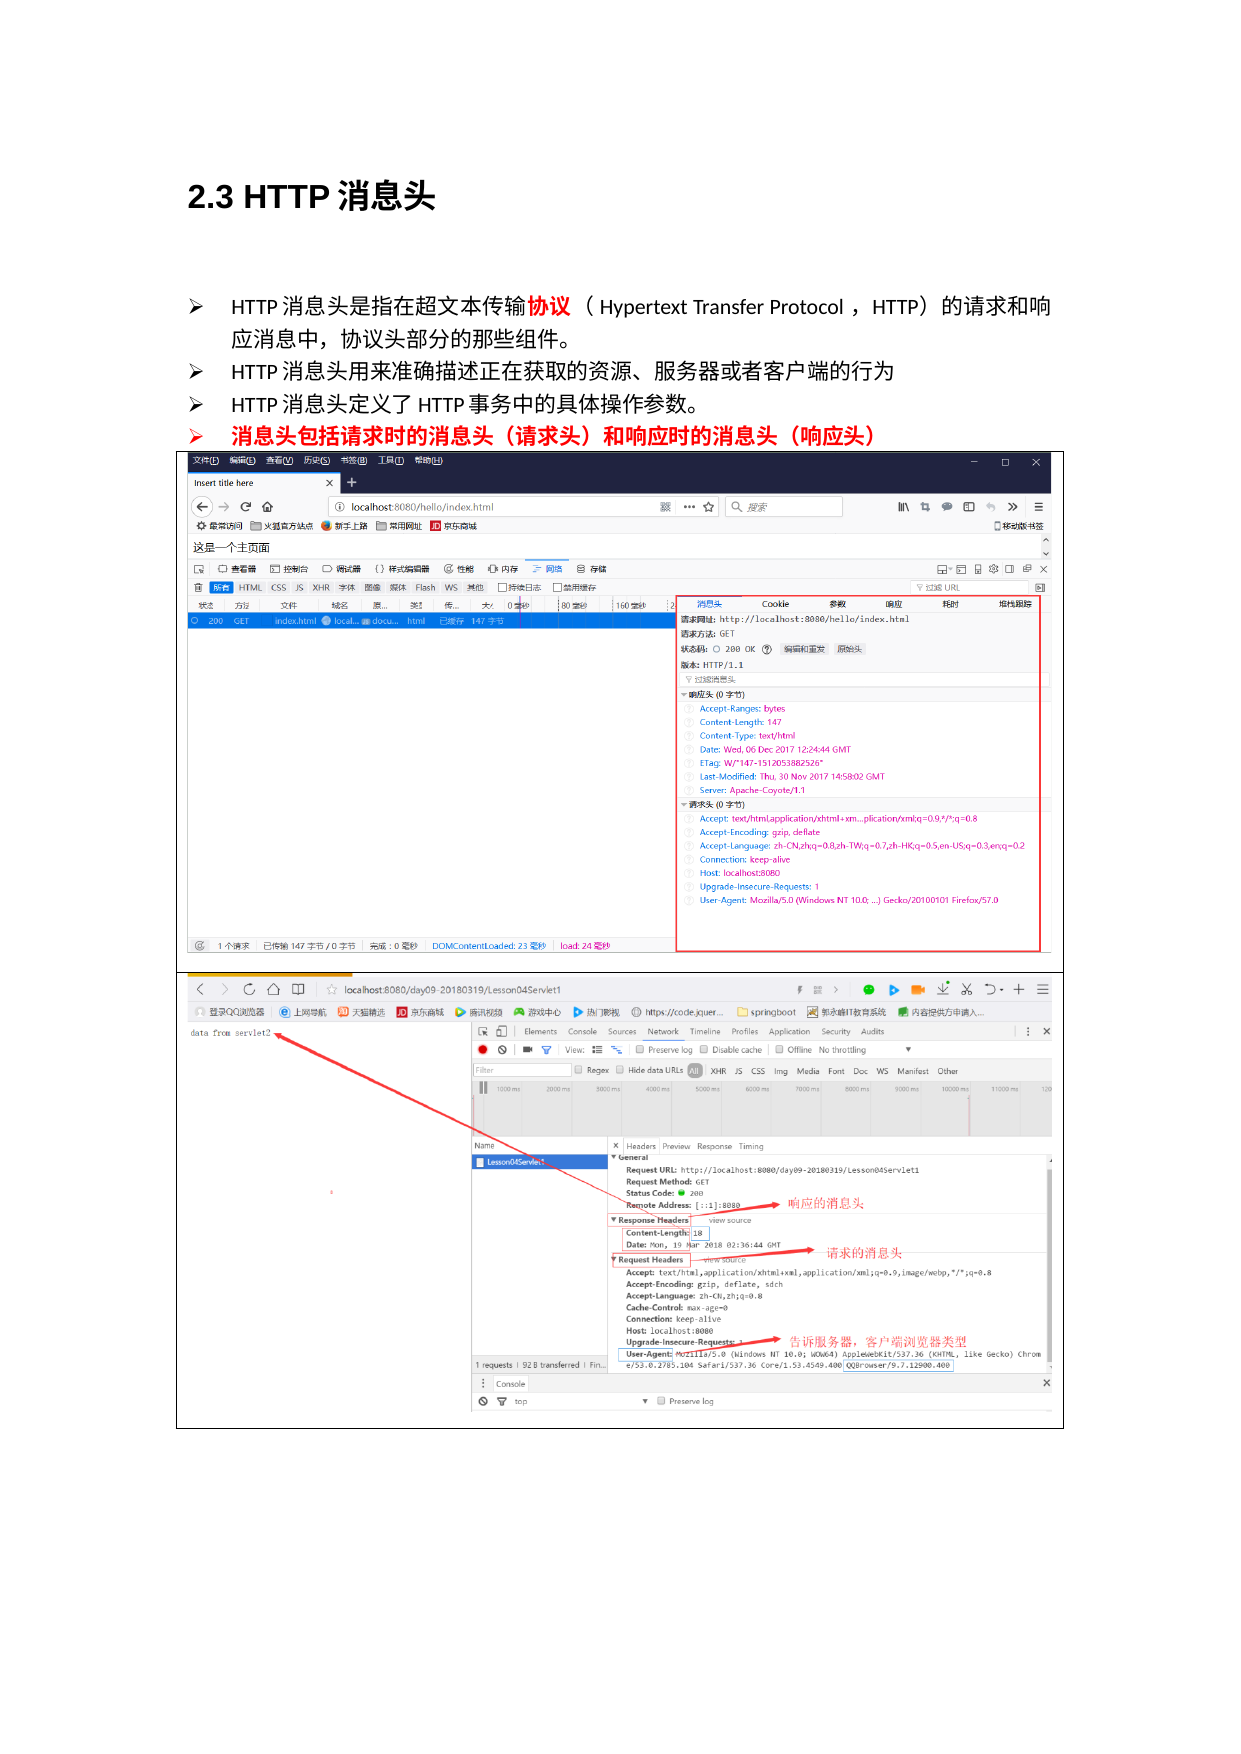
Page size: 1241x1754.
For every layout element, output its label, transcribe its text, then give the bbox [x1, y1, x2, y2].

list HTTP消息头是指在超文本传输协议（ Hypertext Transfer Protocol ，HTTP）的请求和响应消息中，协议头部分的那些组件。 [187, 289, 1053, 354]
table_cell [177, 973, 1063, 1428]
list HTTP消息头用来准确描述正在获取的资源、服务器或者客户端的行为 [187, 354, 1053, 386]
subtitle 2.3 HTTP消息头 [187, 162, 1053, 227]
picture [187, 452, 1052, 953]
table_header [177, 452, 1063, 972]
list HTTP消息头定义了HTTP事务中的具体操作参数。 [187, 386, 1053, 419]
picture [187, 973, 1052, 1412]
list 消息头包括请求时的消息头（请求头）和响应时的消息头（响应头） [187, 419, 1053, 451]
